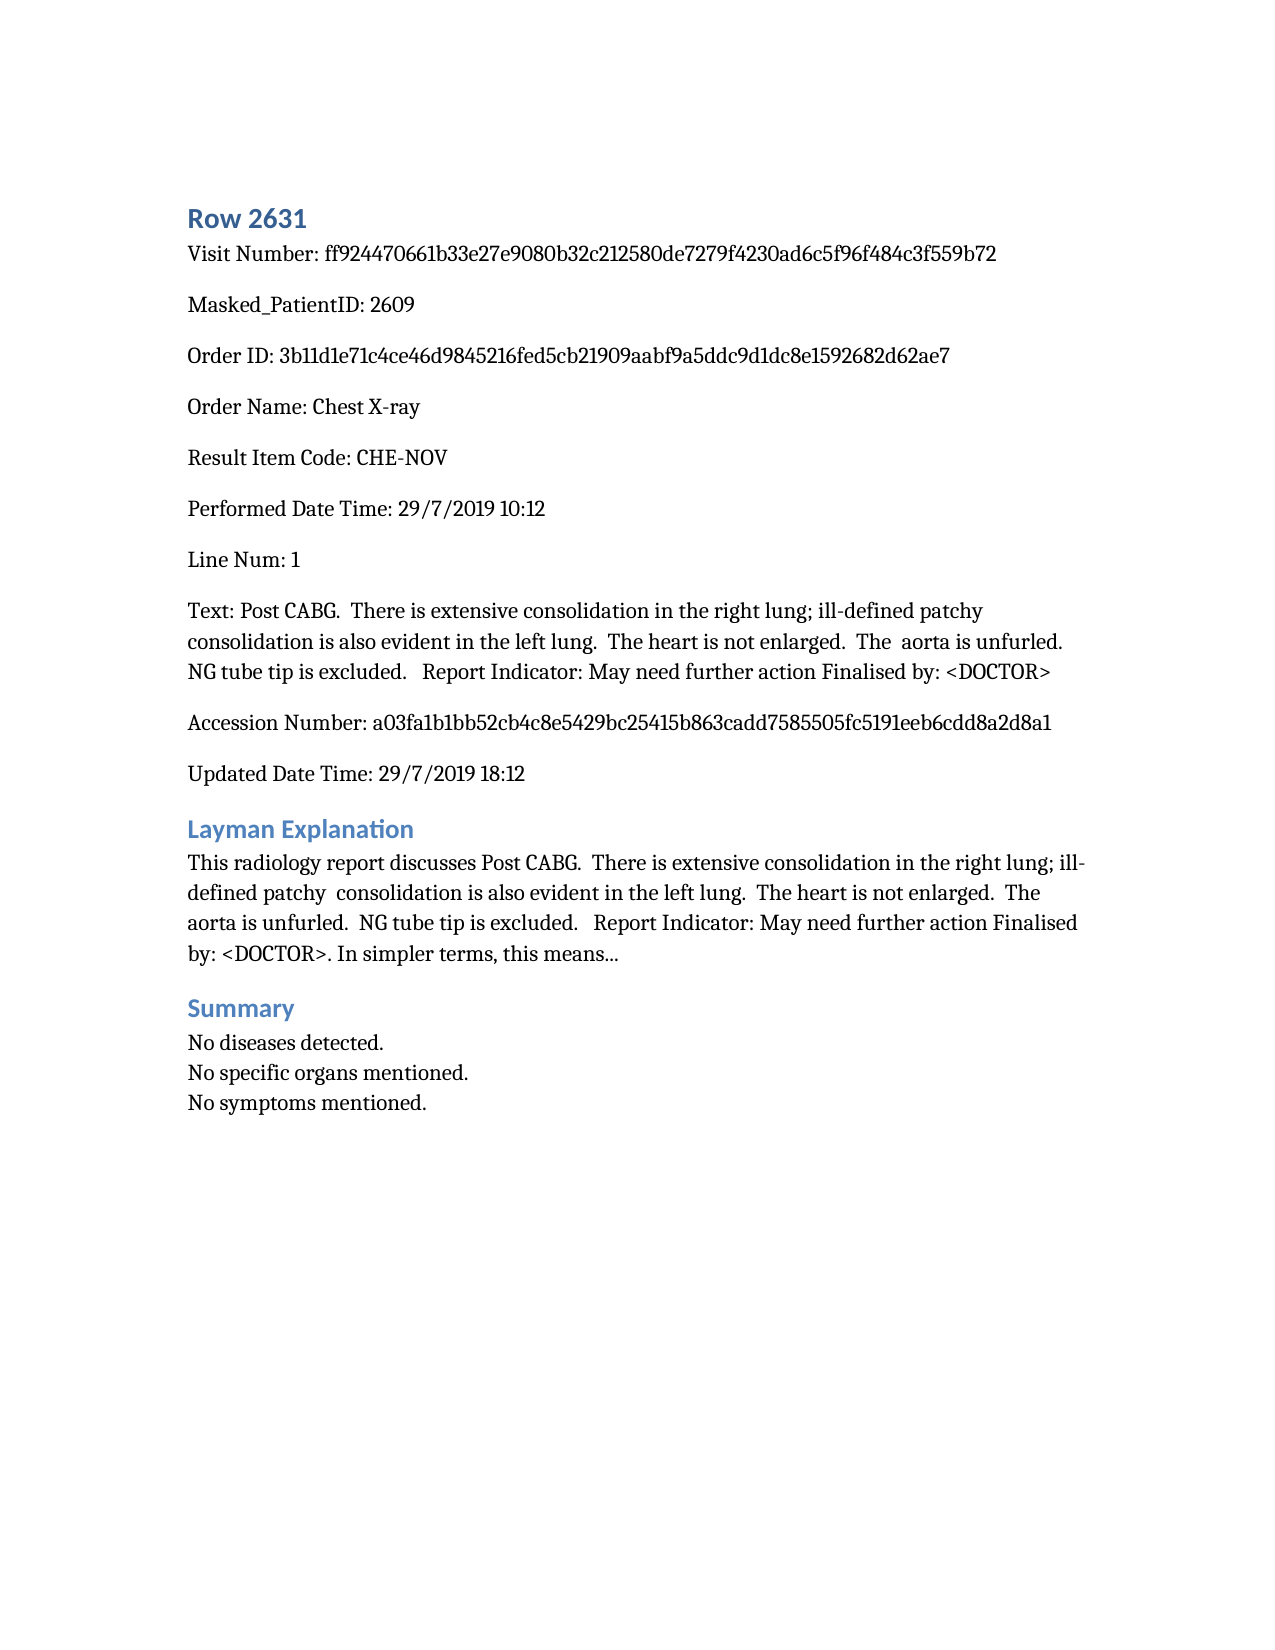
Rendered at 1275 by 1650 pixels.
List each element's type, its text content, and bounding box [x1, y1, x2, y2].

text Line Num: 1 [187, 547, 1087, 573]
subtitle Row 2631 [187, 200, 1087, 236]
text Masked_PatientID: 2609 [187, 292, 1087, 318]
text Order ID: 3b11d1e71c4ce46d9845216fed5cb21909aabf9a5ddc9d1dc8e1592682d62ae7 [187, 343, 1087, 369]
text No diseases detected. No specific organs mentioned. No symptoms mentioned. [187, 1029, 1087, 1116]
text Updated Date Time: 29/7/2019 18:12 [187, 761, 1087, 787]
text Accession Number: a03fa1b1bb52cb4c8e5429bc25415b863cadd7585505fc5191eeb6cdd8a2d8a1 [187, 710, 1087, 736]
text Text: Post CABG. There is extensive consolidation in the right lung; ill-defined patchy consolidation is also evident in the left lung. The heart is not enlarged. The aorta is unfurled. NG tube tip is excluded. Report Indicator: May need further action Finalised by: <DOCTOR> [187, 598, 1087, 685]
text Result Item Code: CHE-NOV [187, 445, 1087, 471]
text This radiology report discusses Post CABG. There is extensive consolidation in the right lung; ill-defined patchy consolidation is also evident in the left lung. The heart is not enlarged. The aorta is unfurled. NG tube tip is excluded. Report Indicator: May need further action Finalised by: <DOCTOR>. In simpler terms, this means... [187, 850, 1087, 967]
subtitle Layman Explanation [187, 812, 1087, 845]
text Order Name: Chest X-ray [187, 394, 1087, 420]
text Visit Number: ff924470661b33e27e9080b32c212580de7279f4230ad6c5f96f484c3f559b72 [187, 241, 1087, 267]
subtitle Summary [187, 991, 1087, 1024]
text Performed Date Time: 29/7/2019 10:12 [187, 496, 1087, 522]
